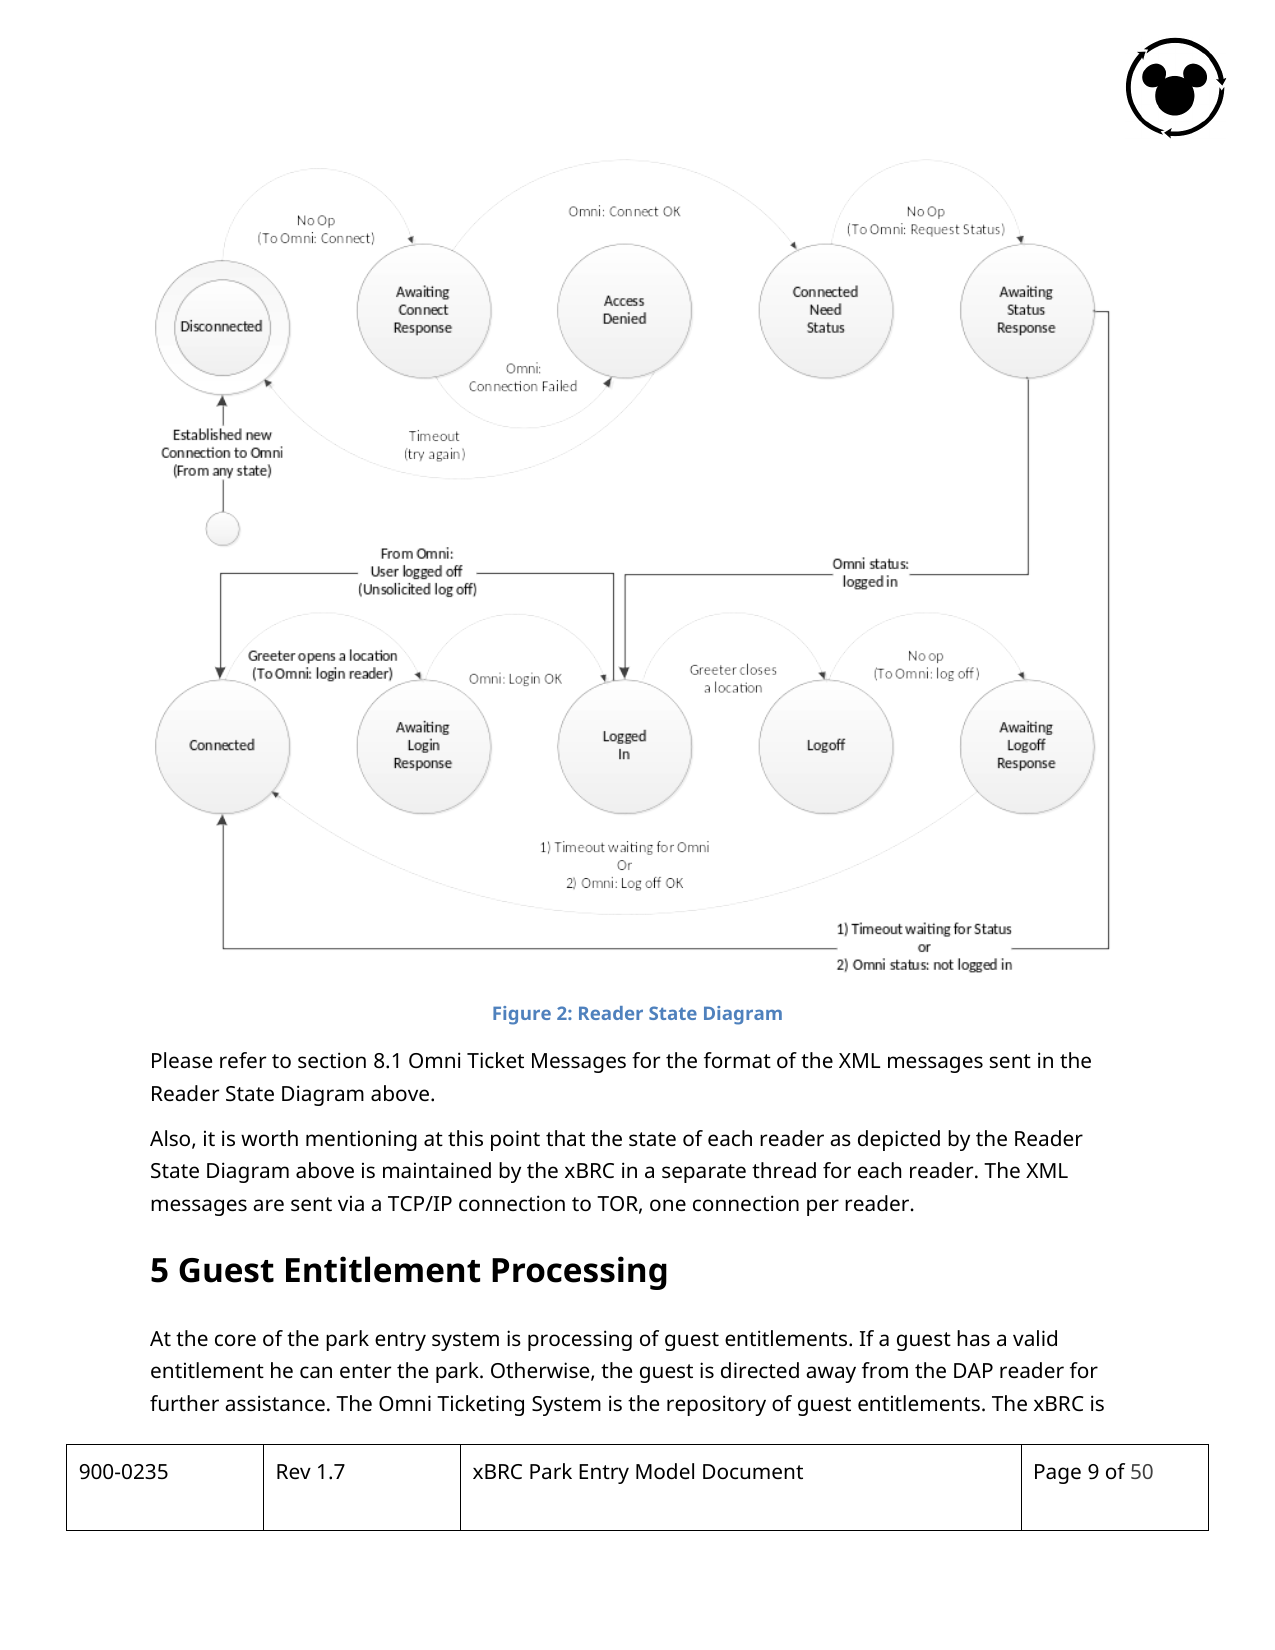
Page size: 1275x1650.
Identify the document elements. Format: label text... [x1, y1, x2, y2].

text Figure 2: Reader State Diagram [150, 1000, 1125, 1026]
picture [1125, 37, 1227, 139]
text Also, it is worth mentioning at this point that the state of each reader as depicted by the Reader State Diagram above is maintained by the xBRC in a separate thread for each reader. The XML messages are sent via a TCP/IP connection to TOR, one connection per reader. [150, 1124, 1125, 1218]
subtitle Guest Entitlement Processing [150, 1247, 1125, 1292]
text Please refer to section 8.1 Omni Ticket Messages for the format of the XML messages sent in the Reader State Diagram above. [150, 1046, 1125, 1107]
